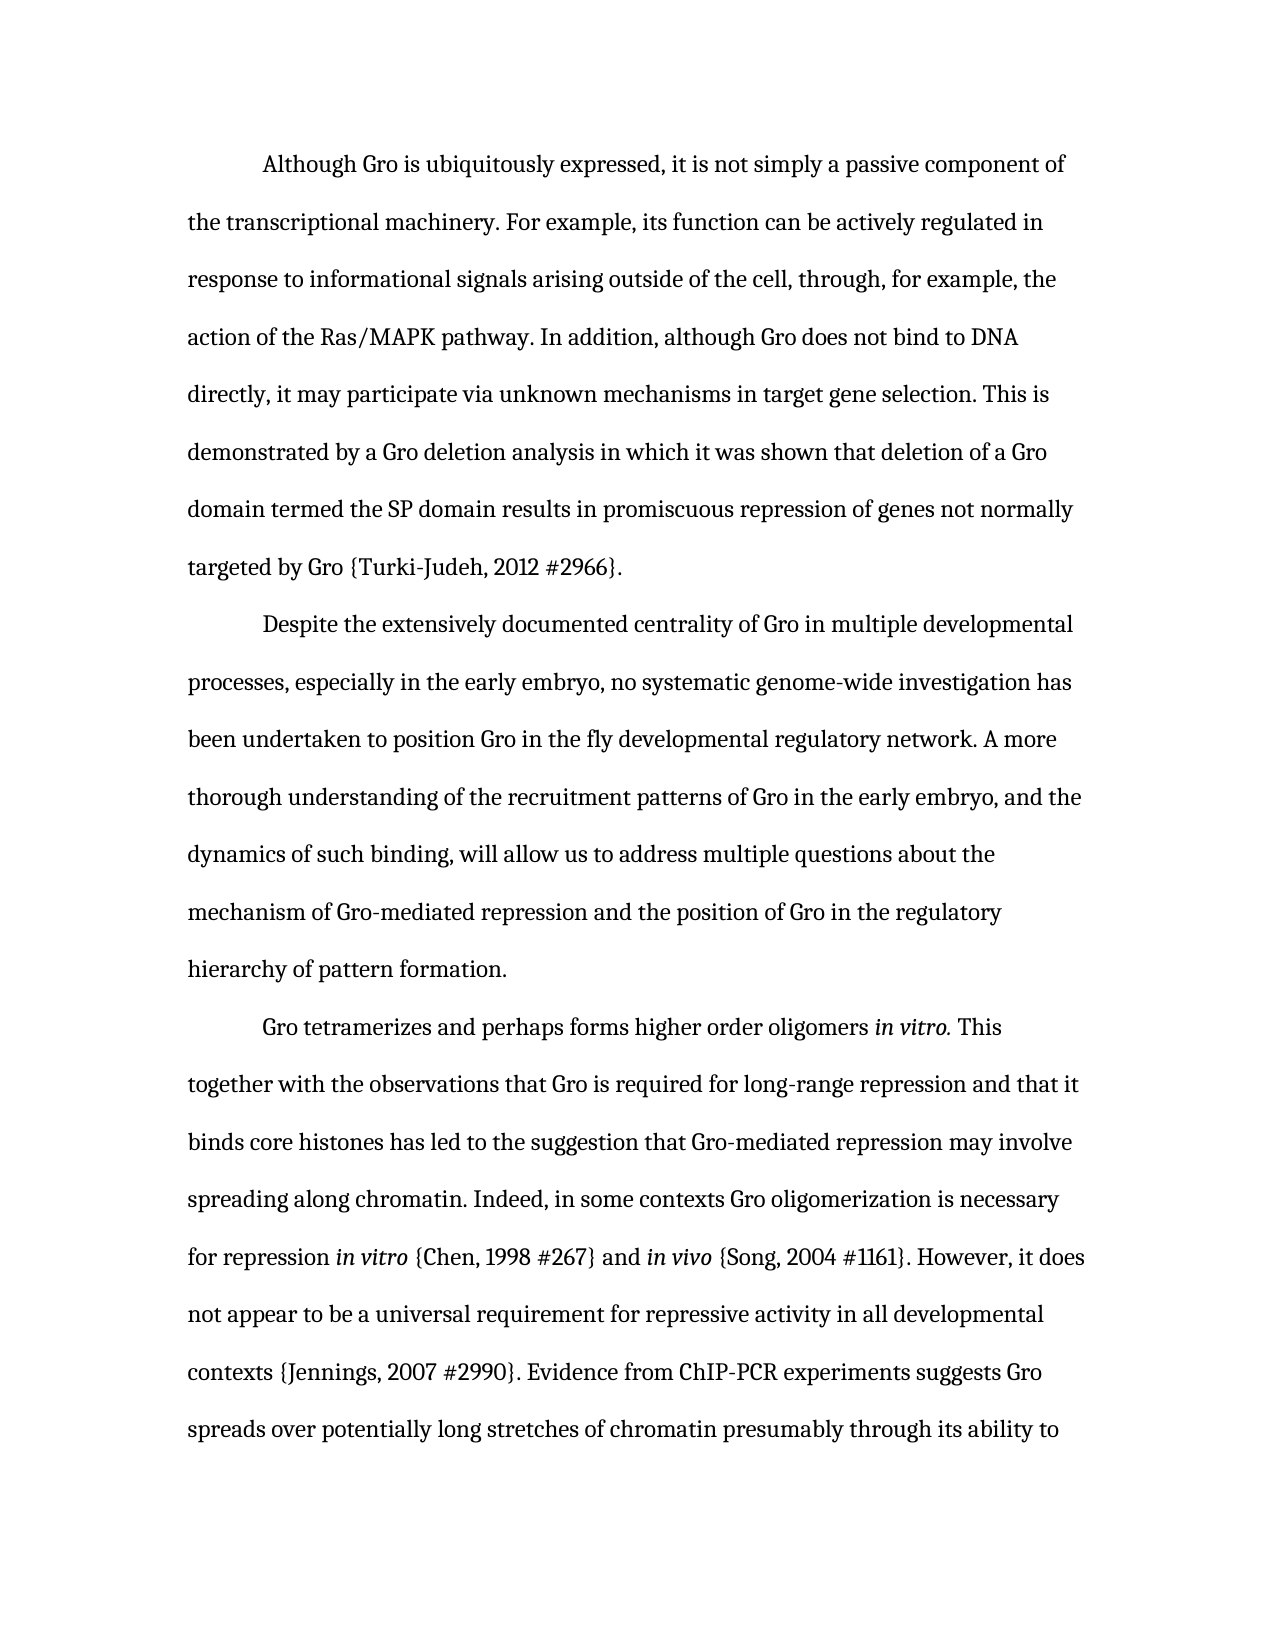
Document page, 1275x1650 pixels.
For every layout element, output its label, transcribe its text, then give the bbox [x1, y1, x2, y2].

text Although Gro is ubiquitously expressed, it is not simply a passive component of the transcriptional machinery. For example, its function can be actively regulated in response to informational signals arising outside of the cell, through, for example, the action of the Ras/MAPK pathway. In addition, although Gro does not bind to DNA directly, it may participate via unknown mechanisms in target gene selection. This is demonstrated by a Gro deletion analysis in which it was shown that deletion of a Gro domain termed the SP domain results in promiscuous repression of genes not normally targeted by Gro {Turki-Judeh, 2012 #2966}. [187, 150, 1087, 581]
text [187, 1012, 1087, 1444]
text Despite the extensively documented centrality of Gro in multiple developmental processes, especially in the early embryo, no systematic genome-wide investigation has been undertaken to position Gro in the fly developmental regulatory network. A more thorough understanding of the recruitment patterns of Gro in the early embryo, and the dynamics of such binding, will allow us to address multiple questions about the mechanism of Gro-mediated repression and the position of Gro in the regulatory hierarchy of pattern formation. [187, 610, 1087, 984]
